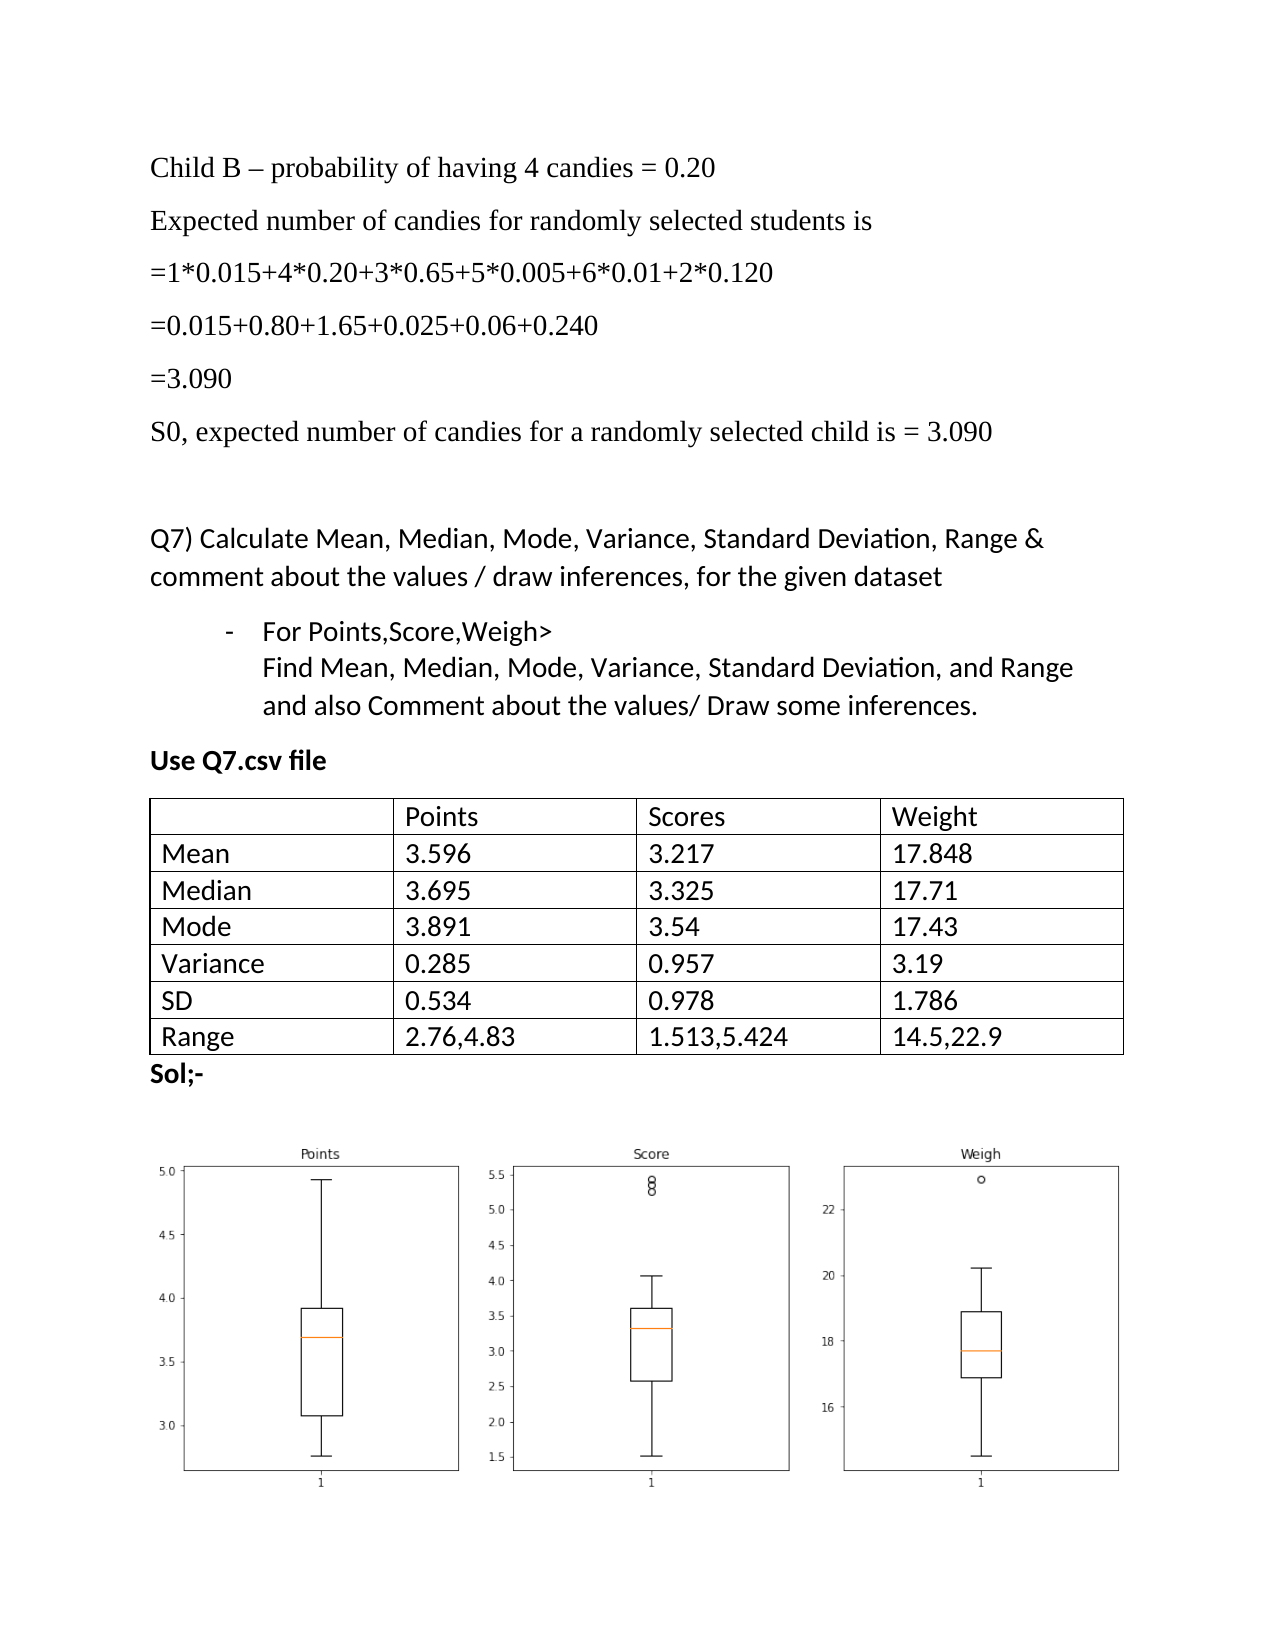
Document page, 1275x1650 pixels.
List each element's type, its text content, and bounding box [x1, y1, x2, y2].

text =1*0.015+4*0.20+3*0.65+5*0.005+6*0.01+2*0.120 [150, 256, 1125, 289]
picture [150, 1140, 1125, 1497]
table_cell 0.978 [637, 982, 880, 1017]
table_cell Mode [151, 909, 393, 944]
text Expected number of candies for randomly selected students is [150, 203, 1125, 236]
table_cell 3.891 [394, 909, 636, 944]
table_header Weight [881, 799, 1123, 834]
text Sol;- [150, 1055, 1125, 1091]
table_cell 3.596 [394, 835, 636, 871]
table_cell 3.54 [637, 909, 880, 944]
table_header Scores [637, 799, 880, 834]
table_cell 17.43 [881, 909, 1123, 944]
table_cell 3.695 [394, 872, 636, 907]
text =0.015+0.80+1.65+0.025+0.06+0.240 [150, 308, 1125, 342]
table_cell 3.217 [637, 835, 880, 871]
text Q7) Calculate Mean, Median, Mode, Variance, Standard Deviation, Range & comment about the values / draw inferences, for the given dataset [150, 520, 1125, 594]
table_cell 0.534 [394, 982, 636, 1017]
table_cell 1.786 [881, 982, 1123, 1017]
text S0, expected number of candies for a randomly selected child is = 3.090 [150, 414, 1125, 448]
table_cell Variance [151, 945, 393, 981]
table_cell 14.5,22.9 [881, 1019, 1123, 1054]
text Child B – probability of having 4 candies = 0.20 [150, 150, 1125, 183]
table_cell 1.513,5.424 [637, 1019, 880, 1054]
table_cell SD [151, 982, 393, 1017]
table_cell 17.71 [881, 872, 1123, 907]
table_cell 3.19 [881, 945, 1123, 981]
table_cell Range [151, 1019, 393, 1054]
text Use Q7.csv file [150, 742, 1125, 778]
table_cell 0.957 [637, 945, 880, 981]
table_cell 17.848 [881, 835, 1123, 871]
table_header [151, 799, 393, 834]
list Find Mean, Median, Mode, Variance, Standard Deviation, and Range and also Comment about the values/ Draw some inferences. [262, 649, 1125, 723]
table_cell 2.76,4.83 [394, 1019, 636, 1054]
table_cell 0.285 [394, 945, 636, 981]
text =3.090 [150, 361, 1125, 395]
table_cell Mean [151, 835, 393, 871]
table_cell Median [151, 872, 393, 907]
list For Points,Score,Weigh> [225, 613, 1125, 649]
table_cell 3.325 [637, 872, 880, 907]
table_header Points [394, 799, 636, 834]
